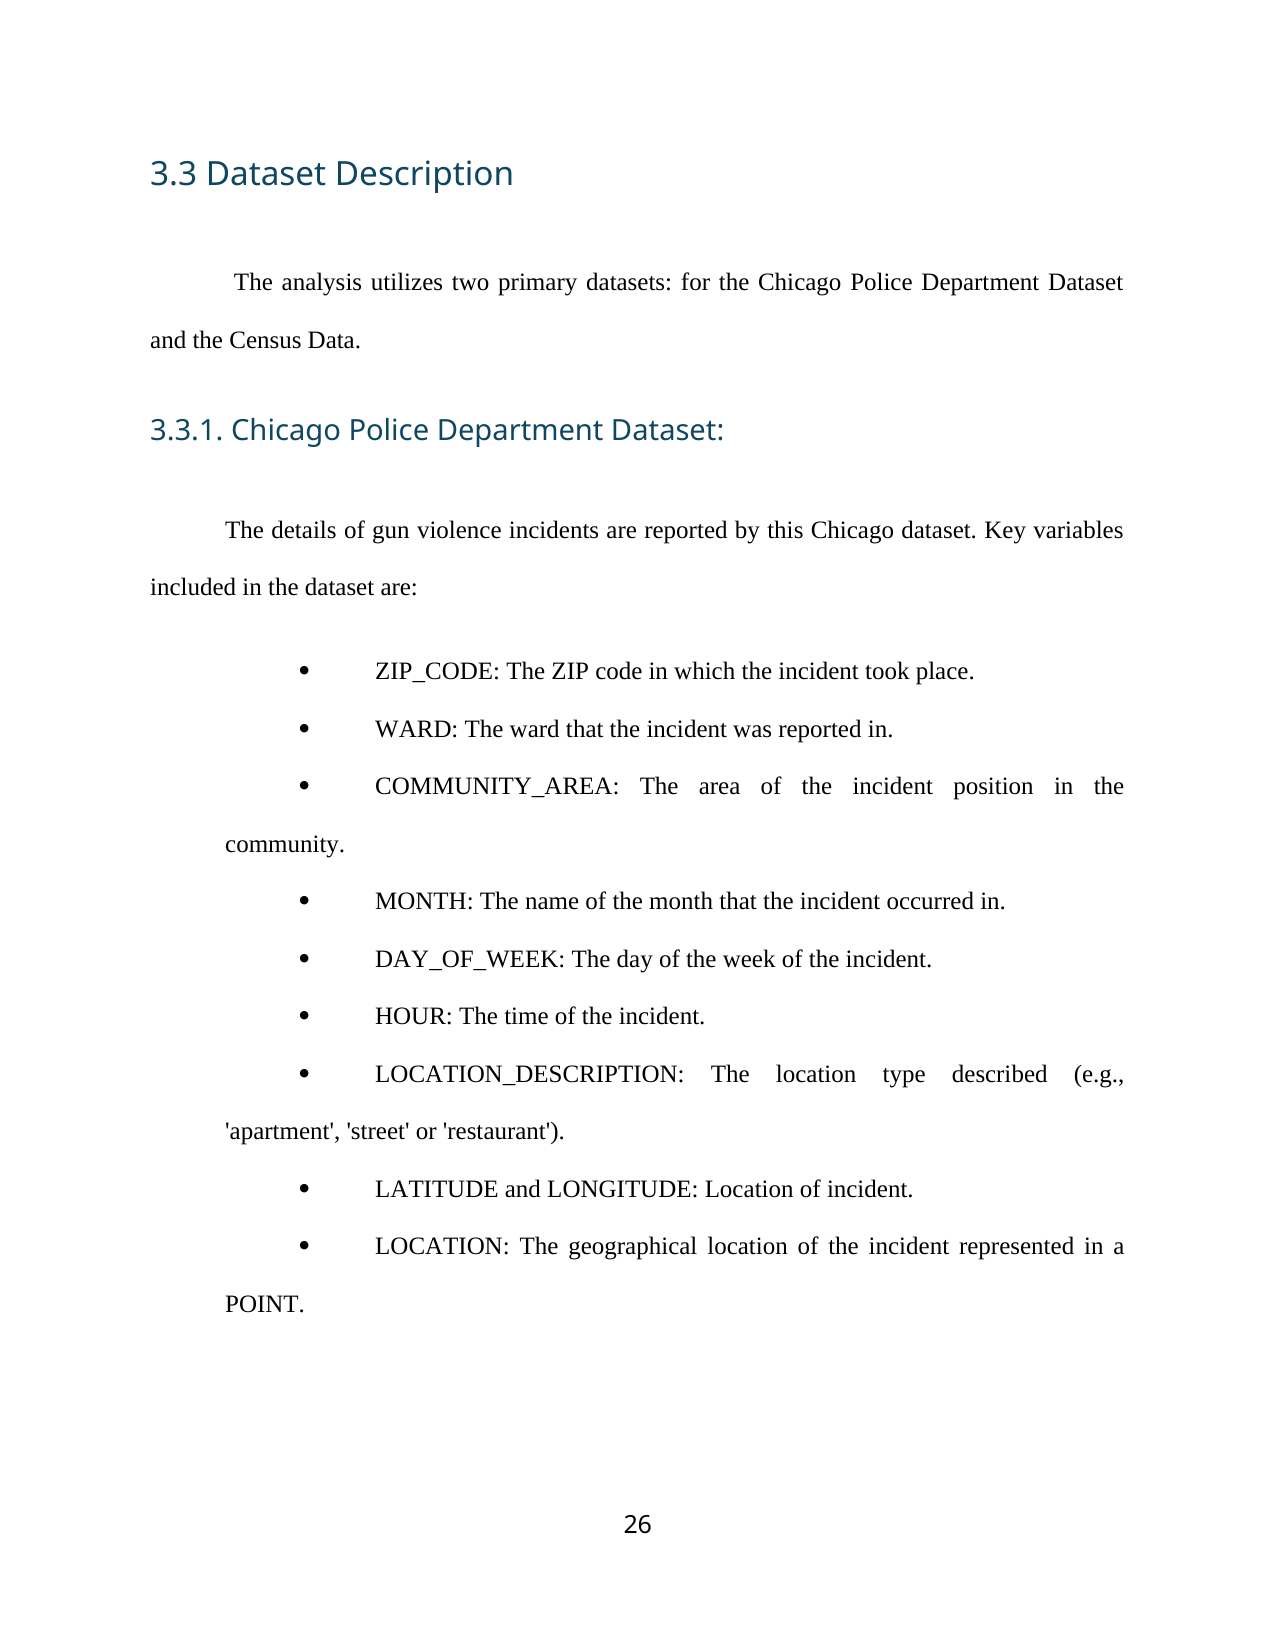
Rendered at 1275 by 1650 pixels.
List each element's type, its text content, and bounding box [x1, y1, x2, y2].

list COMMUNITY_AREA: The area of the incident position in the community. [225, 771, 1125, 858]
list DAY_OF_WEEK: The day of the week of the incident. [225, 944, 1125, 973]
subtitle 3.3 Dataset Description [150, 150, 1125, 195]
list LATITUDE and LONGITUDE: Location of incident. [225, 1174, 1125, 1203]
text The analysis utilizes two primary datasets: for the Chicago Police Department Dataset and the Census Data. [150, 267, 1125, 354]
list WARD: The ward that the incident was reported in. [225, 714, 1125, 743]
list MONTH: The name of the month that the incident occurred in. [225, 886, 1125, 915]
text 3.3.1. Chicago Police Department Dataset: [150, 409, 1125, 449]
list LOCATION_DESCRIPTION: The location type described (e.g., 'apartment', 'street' or 'restaurant'). [225, 1059, 1125, 1145]
list LOCATION: The geographical location of the incident represented in a POINT. [225, 1231, 1125, 1318]
list HOUR: The time of the incident. [225, 1001, 1125, 1030]
text The details of gun violence incidents are reported by this Chicago dataset. Key variables included in the dataset are: [150, 515, 1125, 601]
list ZIP_CODE: The ZIP code in which the incident took place. [225, 656, 1125, 685]
